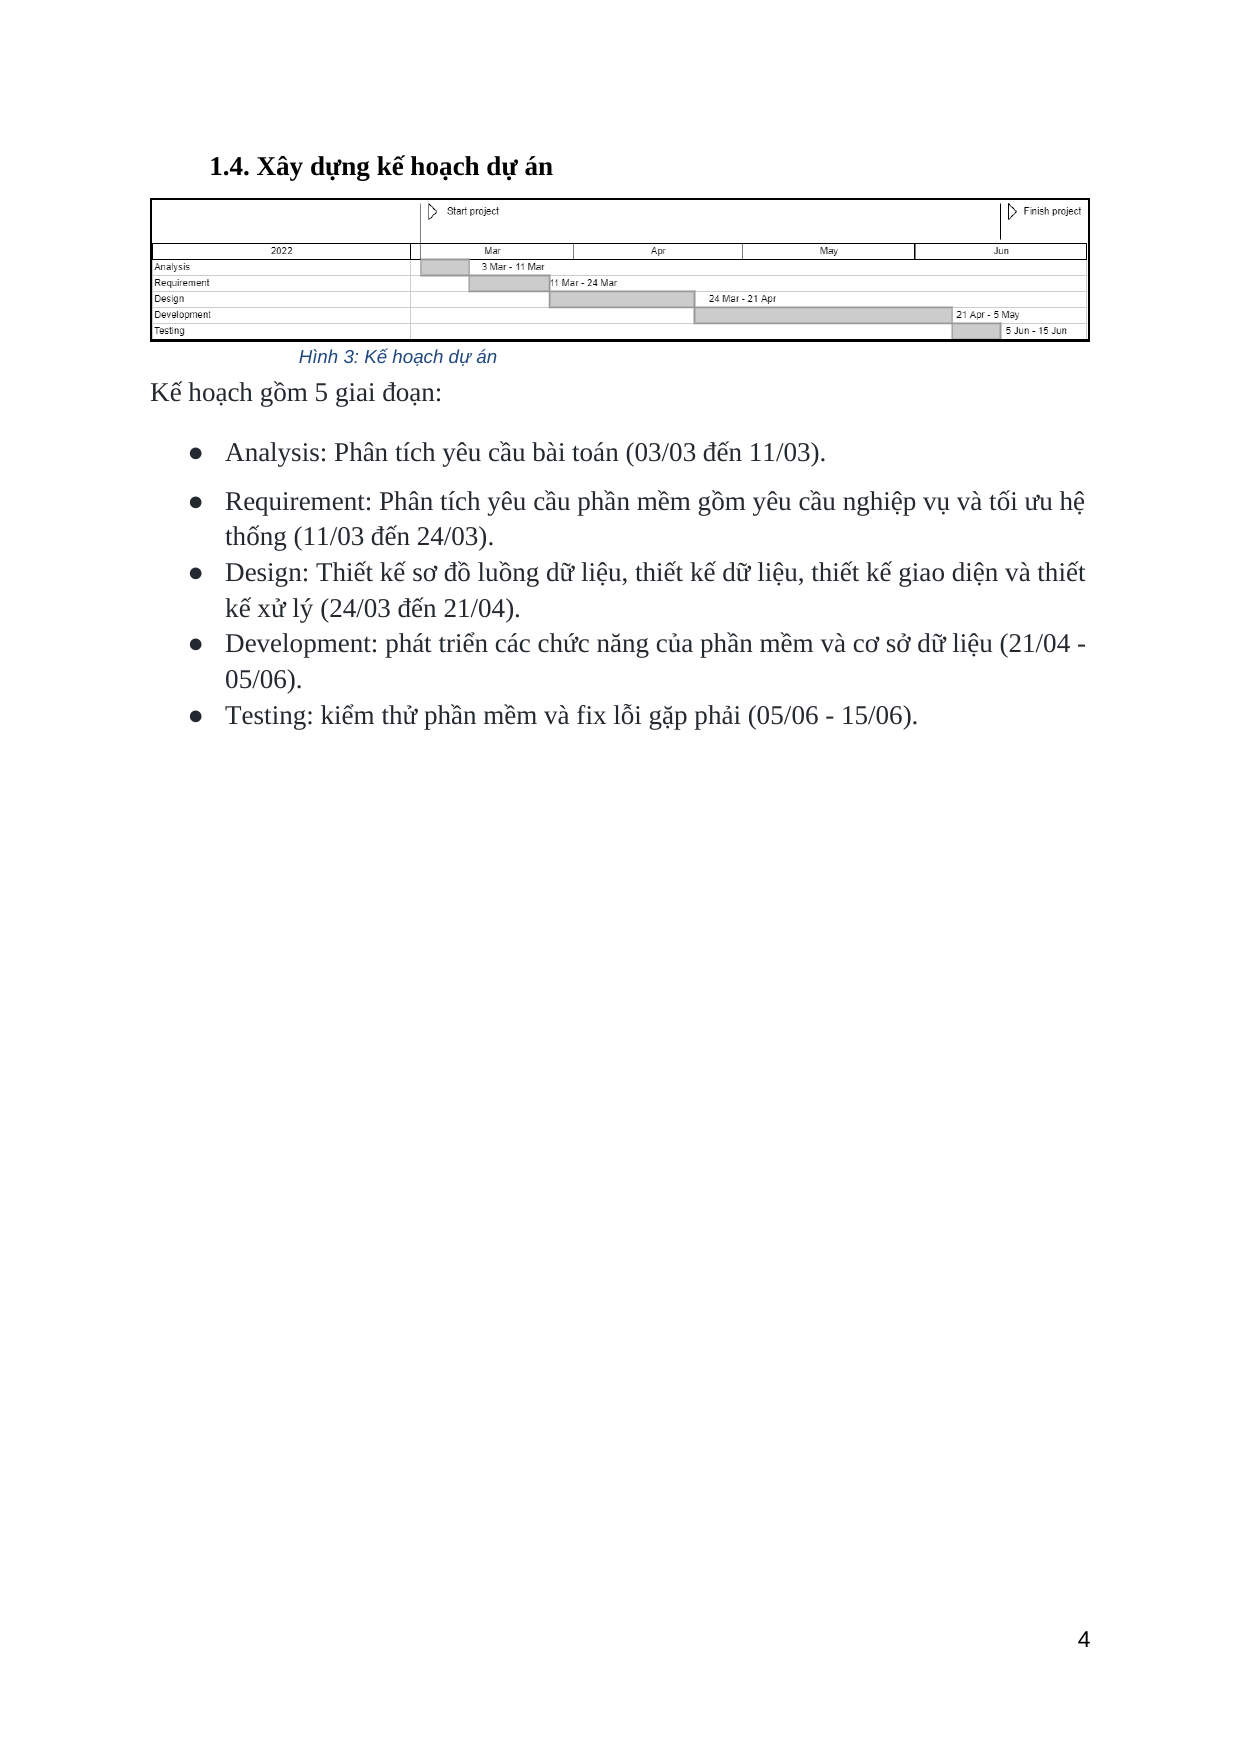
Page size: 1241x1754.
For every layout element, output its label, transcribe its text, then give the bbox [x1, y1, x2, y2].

text Kế hoạch gồm 5 giai đoạn: [150, 376, 1090, 407]
list Analysis: Phân tích yêu cầu bài toán (03/03 đến 11/03). [187, 436, 1090, 467]
list Development: phát triển các chức năng của phần mềm và cơ sở dữ liệu (21/04 - 05/06). [187, 627, 1090, 694]
list Requirement: Phân tích yêu cầu phần mềm gồm yêu cầu nghiệp vụ và tối ưu hệ thống (11/03 đến 24/03). [187, 484, 1090, 551]
subtitle 1.4. Xây dựng kế hoạch dự án [150, 150, 1090, 181]
list Design: Thiết kế sơ đồ luồng dữ liệu, thiết kế dữ liệu, thiết kế giao diện và thiết kế xử lý (24/03 đến 21/04). [187, 556, 1090, 623]
picture [152, 200, 1088, 339]
list Testing: kiểm thử phần mềm và fix lỗi gặp phải (05/06 - 15/06). [187, 699, 1090, 730]
